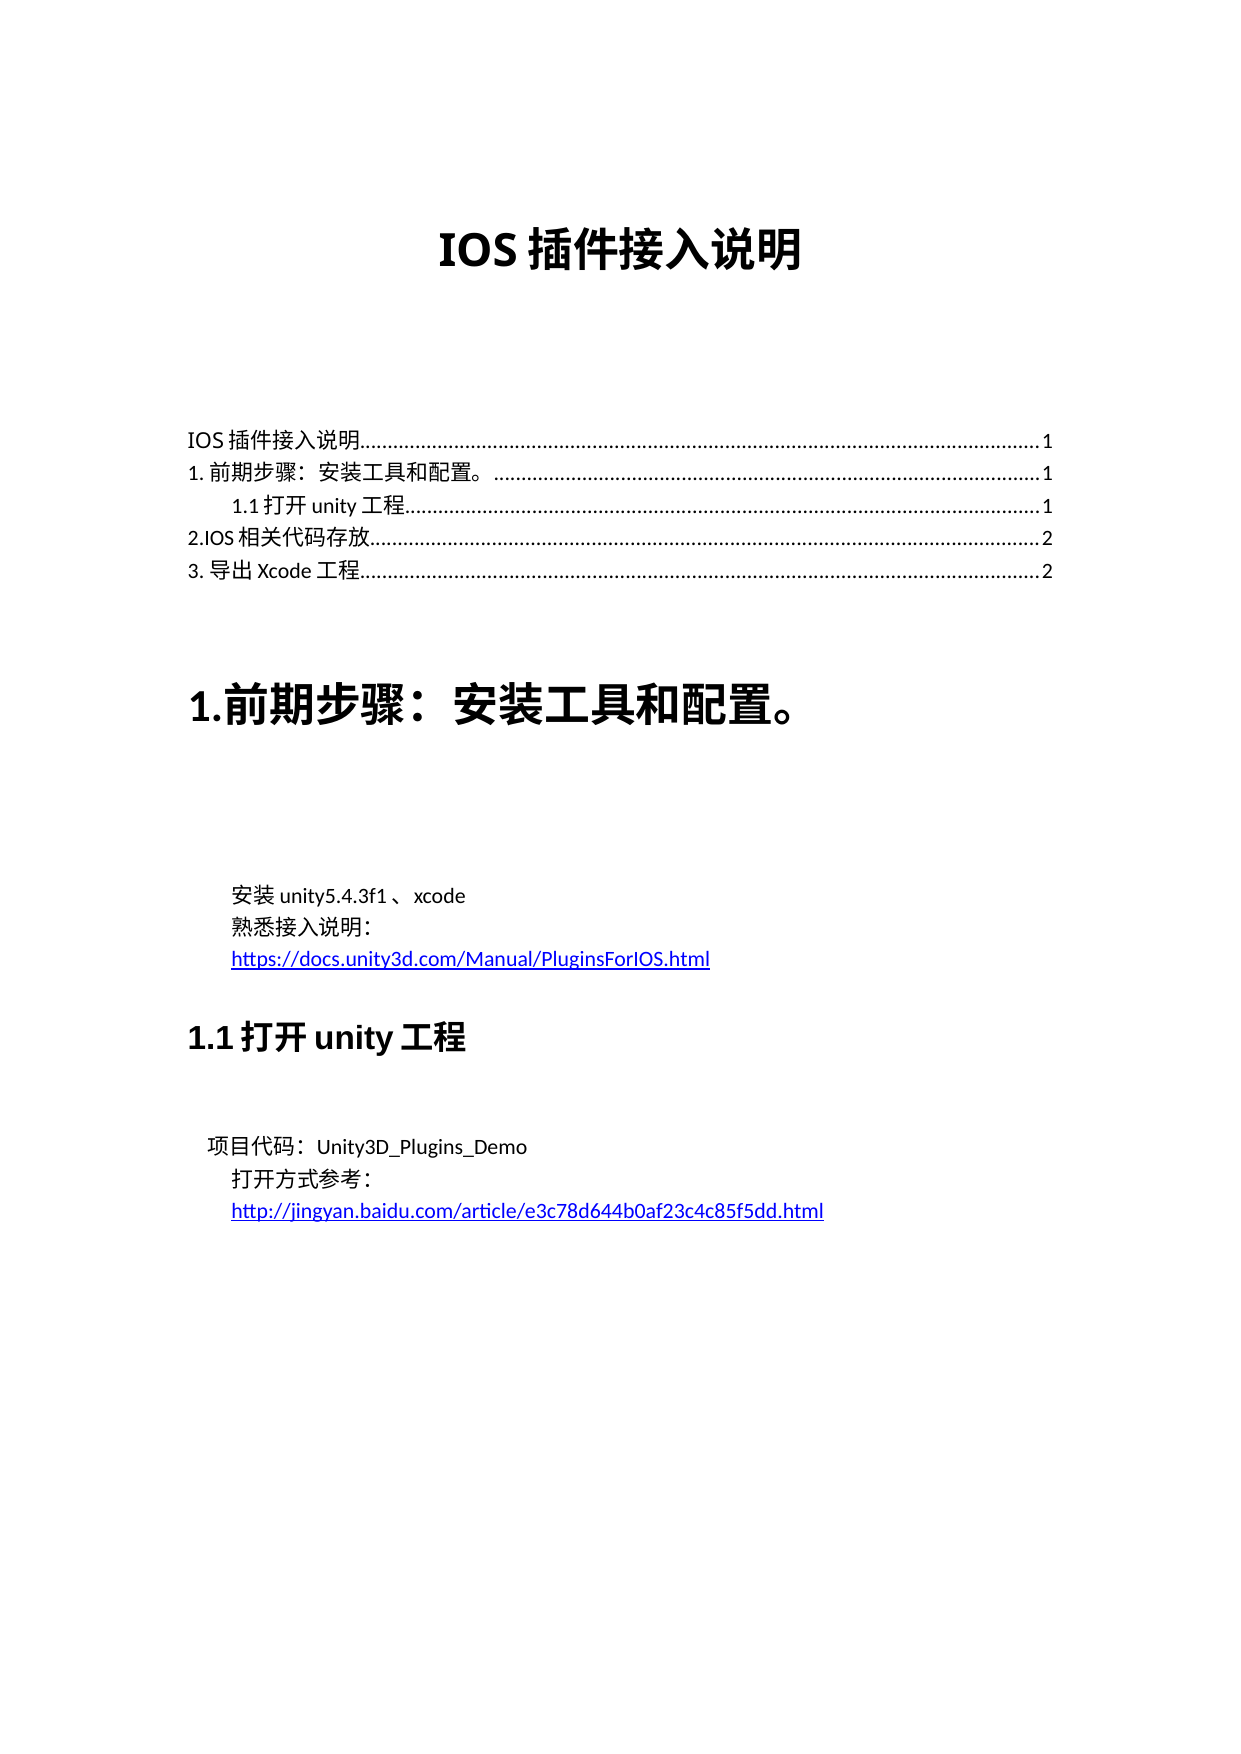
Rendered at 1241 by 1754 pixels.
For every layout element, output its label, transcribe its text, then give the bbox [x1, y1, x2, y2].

text 1.1打开unity工程 1 [231, 487, 1053, 520]
subtitle IOS插件接入说明 [187, 197, 1053, 295]
text 项目代码：Unity3D_Plugins_Demo [187, 1129, 1053, 1161]
list 安装unity5.4.3f1 、xcode [187, 877, 1053, 910]
subtitle 1.1打开unity工程 [187, 1002, 1053, 1067]
list 打开方式参考： [187, 1161, 1053, 1194]
text IOS插件接入说明 1 [187, 422, 1053, 455]
text 2.IOS相关代码存放 2 [187, 520, 1053, 552]
list http://jingyan.baidu.com/article/e3c78d644b0af23c4c85f5dd.html [187, 1194, 1053, 1226]
list 熟悉接入说明： [187, 910, 1053, 942]
text 3. 导出Xcode工程 2 [187, 552, 1053, 585]
subtitle 前期步骤：安装工具和配置。 [187, 653, 1053, 750]
text 1. 前期步骤：安装工具和配置。 1 [187, 455, 1053, 487]
text https://docs.unity3d.com/Manual/PluginsForIOS.html [187, 942, 1053, 975]
